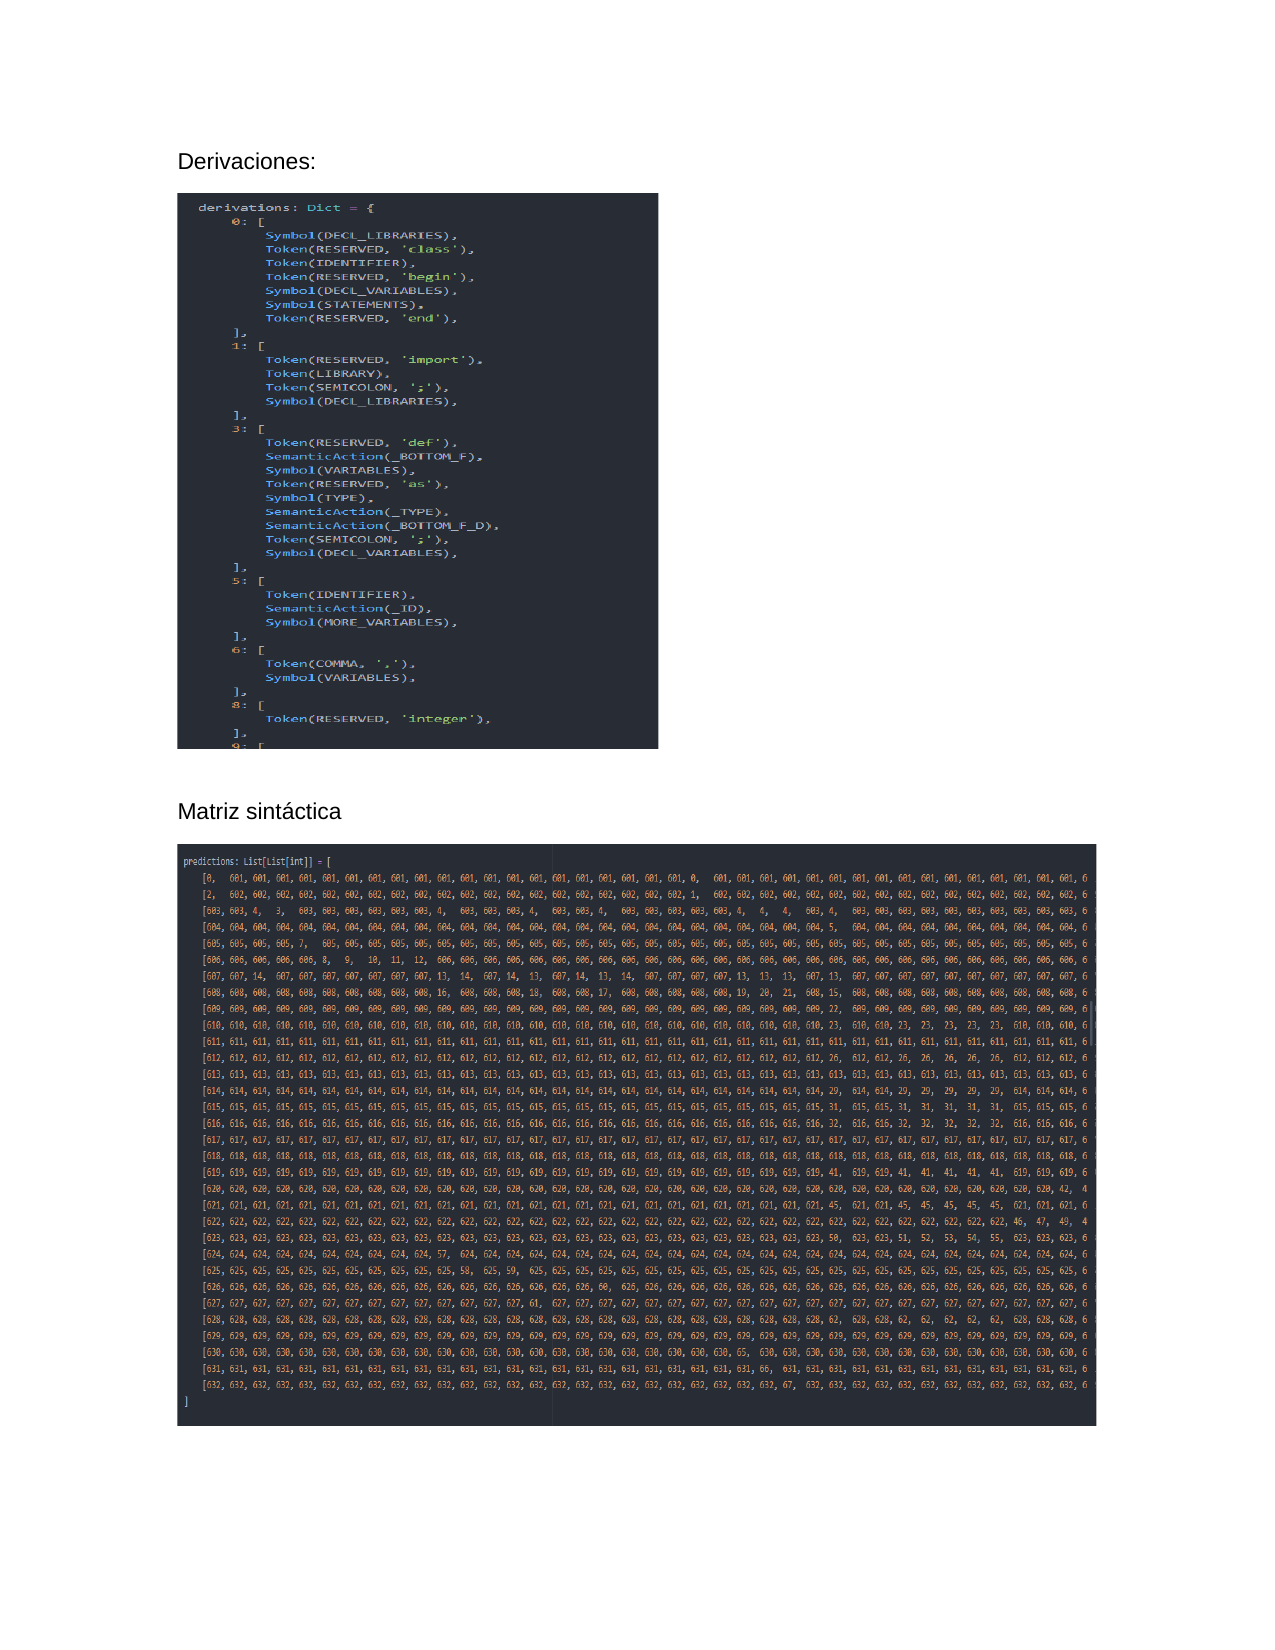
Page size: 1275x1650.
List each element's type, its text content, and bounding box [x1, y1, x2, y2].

picture [177, 193, 659, 749]
picture [177, 844, 1097, 1426]
text Matriz sintáctica [177, 798, 1098, 824]
text Derivaciones: [177, 148, 1098, 174]
